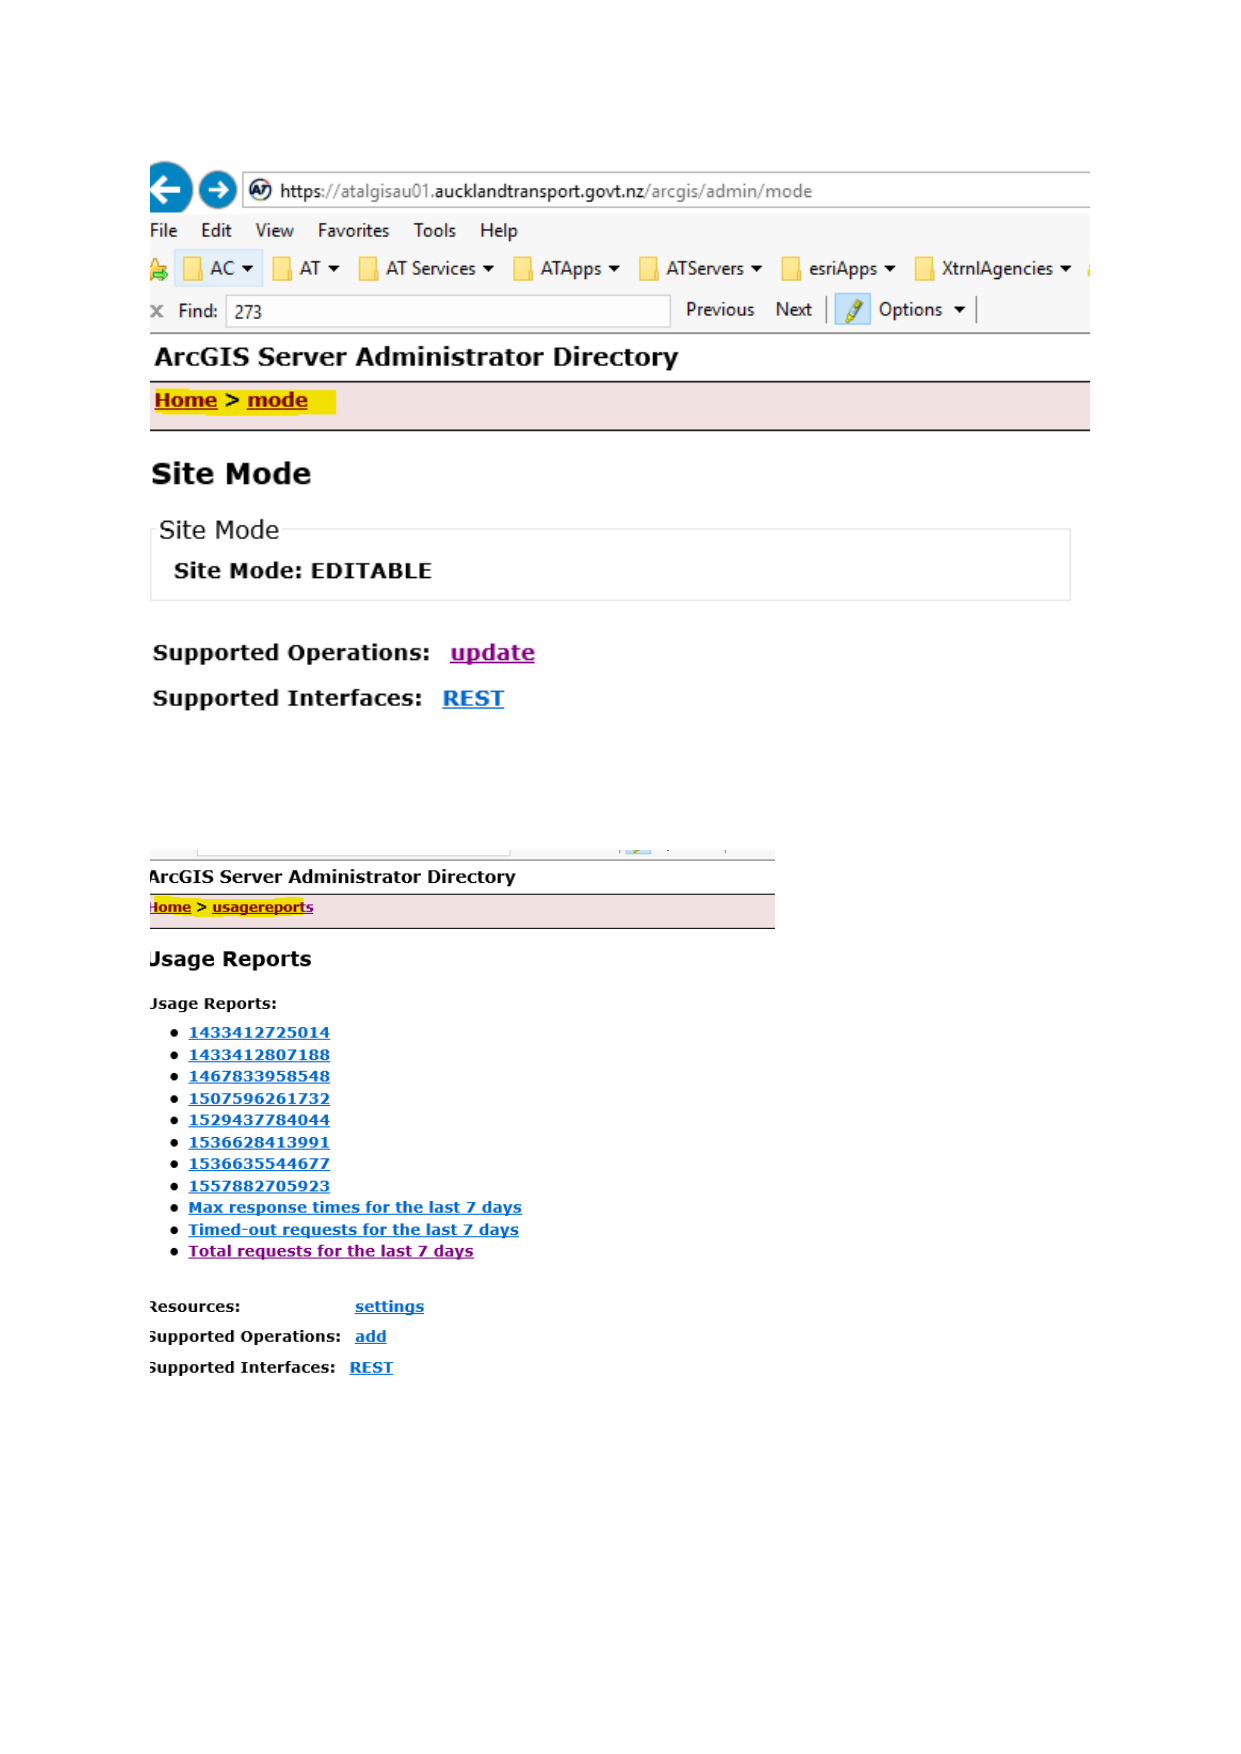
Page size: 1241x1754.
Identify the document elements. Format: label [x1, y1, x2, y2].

picture [150, 175, 180, 204]
picture [150, 150, 1091, 832]
picture [150, 850, 775, 1408]
